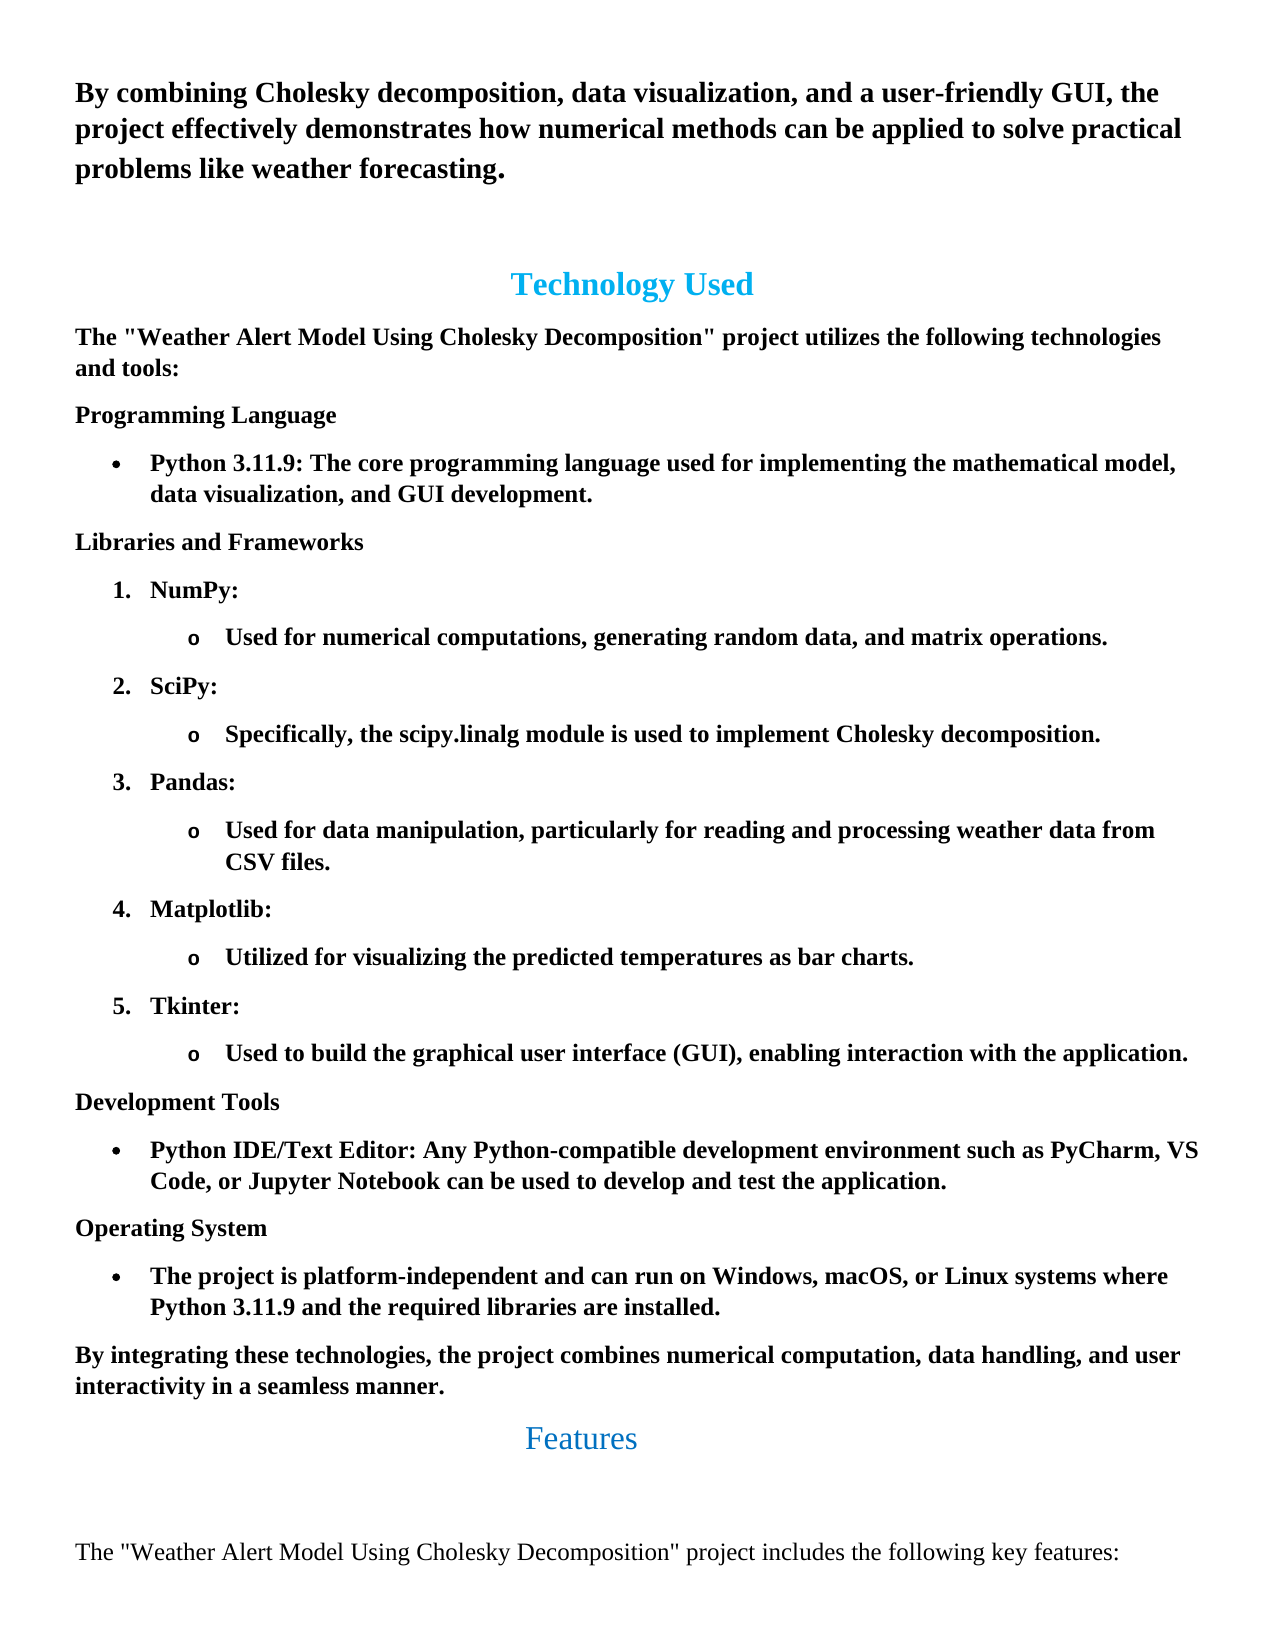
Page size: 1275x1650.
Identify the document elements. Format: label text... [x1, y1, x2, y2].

list Python 3.11.9: The core programming language used for implementing the mathematical model, data visualization, and GUI development. [112, 448, 1200, 508]
text Operating System [75, 1213, 1200, 1242]
list Used to build the graphical user interface (GUI), enabling interaction with the application. [187, 1038, 1200, 1068]
list The project is platform-independent and can run on Windows, macOS, or Linux systems where Python 3.11.9 and the required libraries are installed. [112, 1261, 1200, 1321]
text Development Tools [75, 1087, 1200, 1116]
text The "Weather Alert Model Using Cholesky Decomposition" project utilizes the following technologies and tools: [75, 322, 1200, 382]
text The "Weather Alert Model Using Cholesky Decomposition" project includes the following key features: [75, 1537, 1200, 1566]
list NumPy: [112, 575, 1200, 603]
text Programming Language [75, 401, 1200, 429]
list Python IDE/Text Editor: Any Python-compatible development environment such as PyCharm, VS Code, or Jupyter Notebook can be used to develop and test the application. [112, 1135, 1200, 1194]
list SciPy: [112, 671, 1200, 700]
list Utilized for visualizing the predicted temperatures as bar charts. [187, 942, 1200, 972]
text Libraries and Frameworks [75, 527, 1200, 556]
list Used for numerical computations, generating random data, and matrix operations. [187, 622, 1200, 652]
text Technology Used [75, 264, 1200, 302]
list Pandas: [112, 767, 1200, 796]
list Specifically, the scipy.linalg module is used to implement Cholesky decomposition. [187, 719, 1200, 748]
text By combining Cholesky decomposition, data visualization, and a user-friendly GUI, the project effectively demonstrates how numerical methods can be applied to solve practical problems like weather forecasting. [75, 75, 1200, 186]
list Matplotlib: [112, 894, 1200, 923]
list Used for data manipulation, particularly for reading and processing weather data from CSV files. [187, 815, 1200, 876]
list Tkinter: [112, 991, 1200, 1019]
text Features [75, 1419, 1200, 1457]
text By integrating these technologies, the project combines numerical computation, data handling, and user interactivity in a seamless manner. [75, 1340, 1200, 1400]
